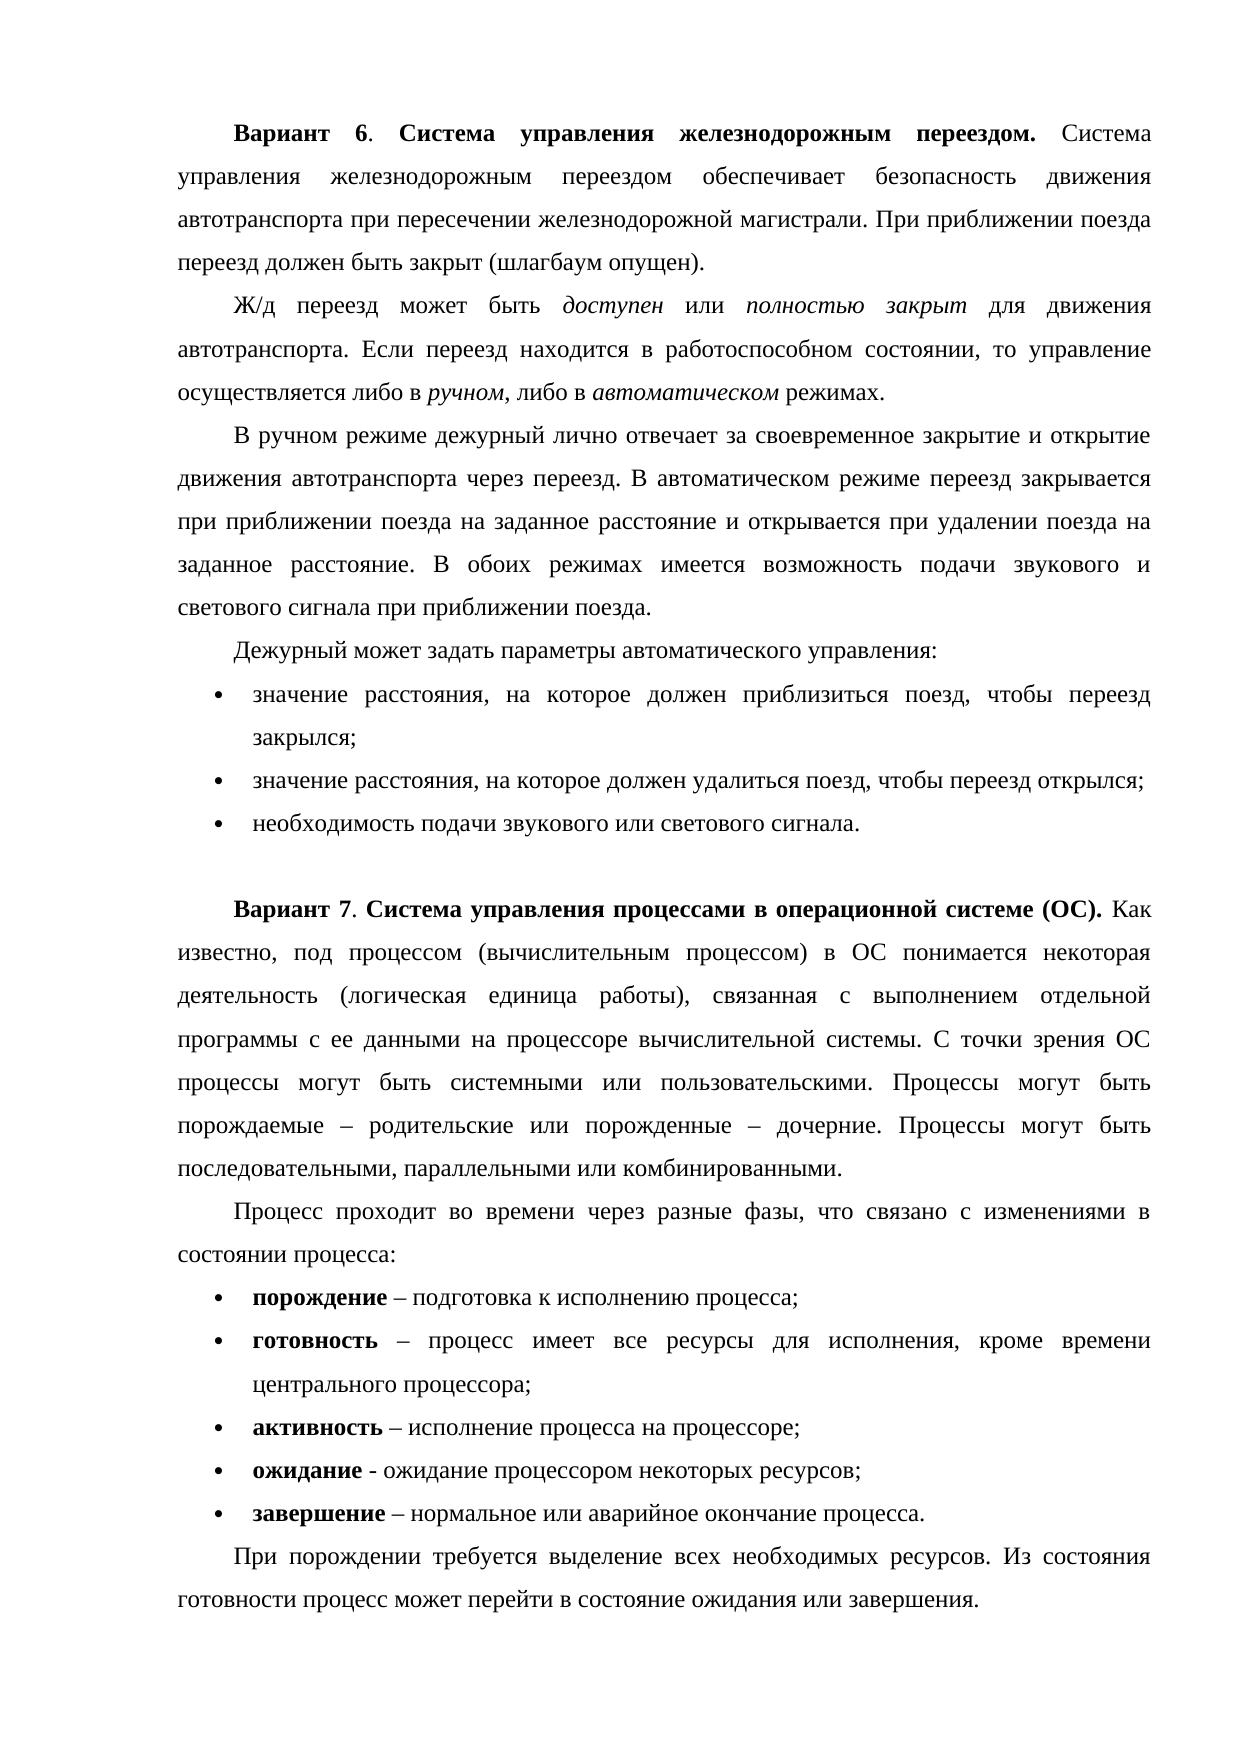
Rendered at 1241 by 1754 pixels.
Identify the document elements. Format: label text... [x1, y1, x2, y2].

list активность – исполнение процесса на процессоре; [215, 1412, 1152, 1441]
list необходимость подачи звукового или светового сигнала. [215, 808, 1152, 837]
text Процесс проходит во времени через разные фазы, что связано с изменениями в состоянии процесса: [177, 1196, 1152, 1268]
text Вариант 7. Система управления процессами в операционной системе (ОС). Как известно, под процессом (вычислительным процессом) в ОС понимается некоторая деятельность (логическая единица работы), связанная с выполнением отдельной программы с ее данными на процессоре вычислительной системы. С точки зрения ОС процессы могут быть системными или пользовательскими. Процессы могут быть порождаемые – родительские или порожденные – дочерние. Процессы могут быть последовательными, параллельными или комбинированными. [177, 894, 1152, 1182]
list значение расстояния, на которое должен удалиться поезд, чтобы переезд открылся; [215, 765, 1152, 794]
list ожидание - ожидание процессором некоторых ресурсов; [215, 1455, 1152, 1484]
list значение расстояния, на которое должен приблизиться поезд, чтобы переезд закрылся; [215, 679, 1152, 751]
list готовность – процесс имеет все ресурсы для исполнения, кроме времени центрального процессора; [215, 1326, 1152, 1397]
text При порождении требуется выделение всех необходимых ресурсов. Из состояния готовности процесс может перейти в состояние ожидания или завершения. [177, 1541, 1152, 1613]
text Вариант 6. Система управления железнодорожным переездом. Система управления железнодорожным переездом обеспечивает безопасность движения автотранспорта при пересечении железнодорожной магистрали. При приближении поезда переезд должен быть закрыт (шлагбаум опущен). [177, 118, 1152, 276]
text В ручном режиме дежурный лично отвечает за своевременное закрытие и открытие движения автотранспорта через переезд. В автоматическом режиме переезд закрывается при приближении поезда на заданное расстояние и открывается при удалении поезда на заданное расстояние. В обоих режимах имеется возможность подачи звукового и светового сигнала при приближении поезда. [177, 420, 1152, 621]
list завершение – нормальное или аварийное окончание процесса. [215, 1498, 1152, 1527]
text Ж/д переезд может быть доступен или полностью закрыт для движения автотранспорта. Если переезд находится в работоспособном состоянии, то управление осуществляется либо в ручном, либо в автоматическом режимах. [177, 291, 1152, 406]
list порождение – подготовка к исполнению процесса; [215, 1282, 1152, 1311]
text Дежурный может задать параметры автоматического управления: [177, 636, 1152, 664]
